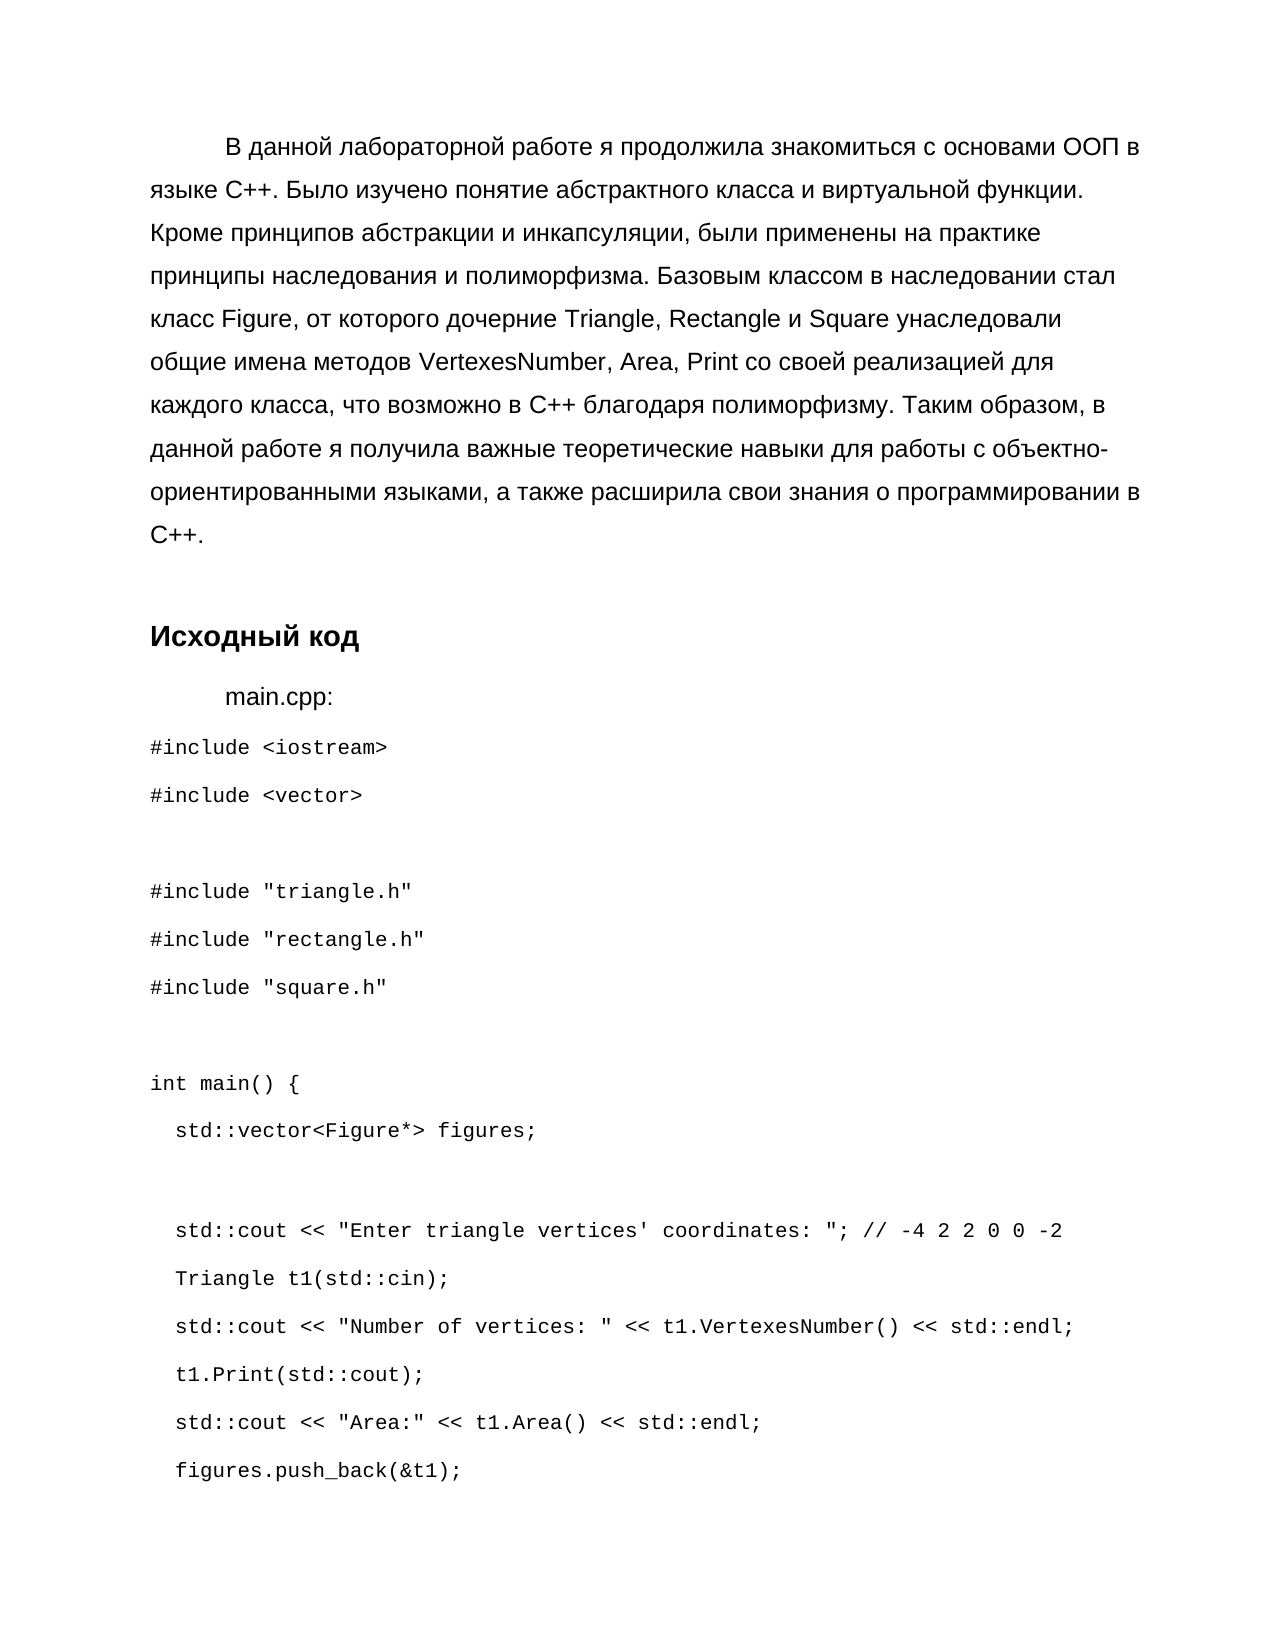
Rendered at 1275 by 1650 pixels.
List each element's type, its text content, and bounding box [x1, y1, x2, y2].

text main.cpp: [150, 681, 1143, 710]
text t1.Print(std::cout); [150, 1364, 1143, 1388]
text Triangle t1(std::cin); [150, 1268, 1143, 1292]
text figures.push_back(&t1); [150, 1460, 1143, 1483]
text #include "rectangle.h" [150, 929, 1143, 952]
text #include "square.h" [150, 977, 1143, 1000]
text std::vector<Figure*> figures; [150, 1120, 1143, 1144]
text std::cout << "Area:" << t1.Area() << std::endl; [150, 1412, 1143, 1436]
text int main() { [150, 1072, 1143, 1096]
text Исходный код [150, 619, 1143, 652]
text std::cout << "Number of vertices: " << t1.VertexesNumber() << std::endl; [150, 1316, 1143, 1340]
text В данной лабораторной работе я продолжила знакомиться с основами ООП в языке C++. Было изучено понятие абстрактного класса и виртуальной функции. Кроме принципов абстракции и инкапсуляции, были применены на практике принципы наследования и полиморфизма. Базовым классом в наследовании стал класс Figure, от которого дочерние Triangle, Rectangle и Square унаследовали общие имена методов VertexesNumber, Area, Print со своей реализацией для каждого класса, что возможно в C++ благодаря полиморфизму. Таким образом, в данной работе я получила важные теоретические навыки для работы с объектно-ориентированными языками, а также расширила свои знания о программировании в C++. [150, 132, 1143, 549]
text #include <iostream> [150, 737, 1143, 761]
text std::cout << "Enter triangle vertices' coordinates: "; // -4 2 2 0 0 -2 [150, 1220, 1143, 1244]
text #include "triangle.h" [150, 881, 1143, 904]
text #include <vector> [150, 785, 1143, 809]
